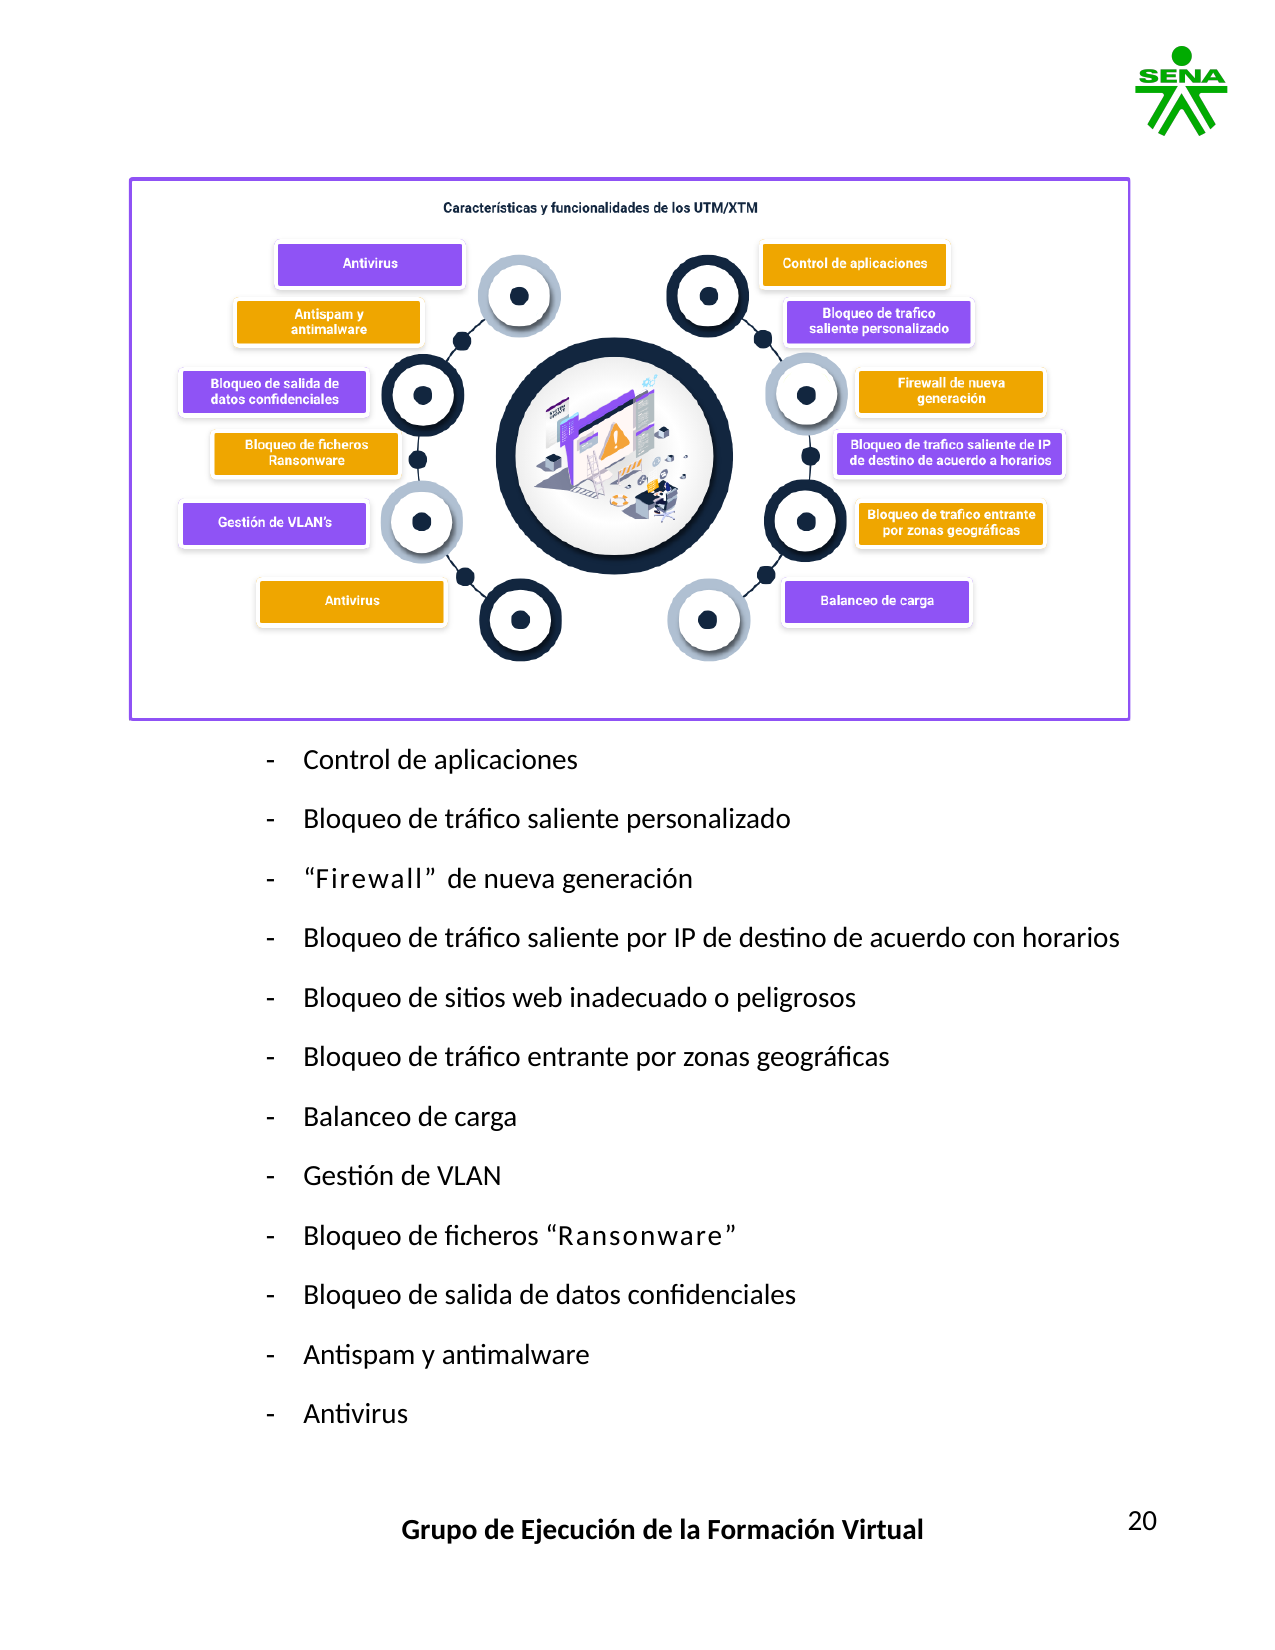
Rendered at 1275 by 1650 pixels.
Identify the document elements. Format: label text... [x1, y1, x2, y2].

list Bloqueo de salida de datos confidenciales​ [266, 1274, 1157, 1313]
list Bloqueo de tráfico entrante por zonas geográficas​ [266, 1036, 1157, 1075]
picture [1135, 46, 1228, 136]
list “Firewall” de nueva generación​ [266, 857, 1157, 897]
list Bloqueo de sitios web inadecuado o peligrosos​ [266, 976, 1157, 1016]
list Antispam y antimalware​ [266, 1333, 1157, 1373]
list Antivirus [266, 1393, 1157, 1432]
list Bloqueo de tráfico saliente por IP de destino de acuerdo con horarios​ [266, 917, 1157, 956]
picture [128, 177, 1131, 721]
list Bloqueo de ficheros “Ransonware”​ [266, 1214, 1157, 1254]
list Gestión de VLAN​ [266, 1155, 1157, 1194]
list Bloqueo de tráfico saliente personalizado​ [266, 798, 1157, 837]
list Control de aplicaciones​ [266, 738, 1157, 778]
list Balanceo de carga​ [266, 1095, 1157, 1135]
